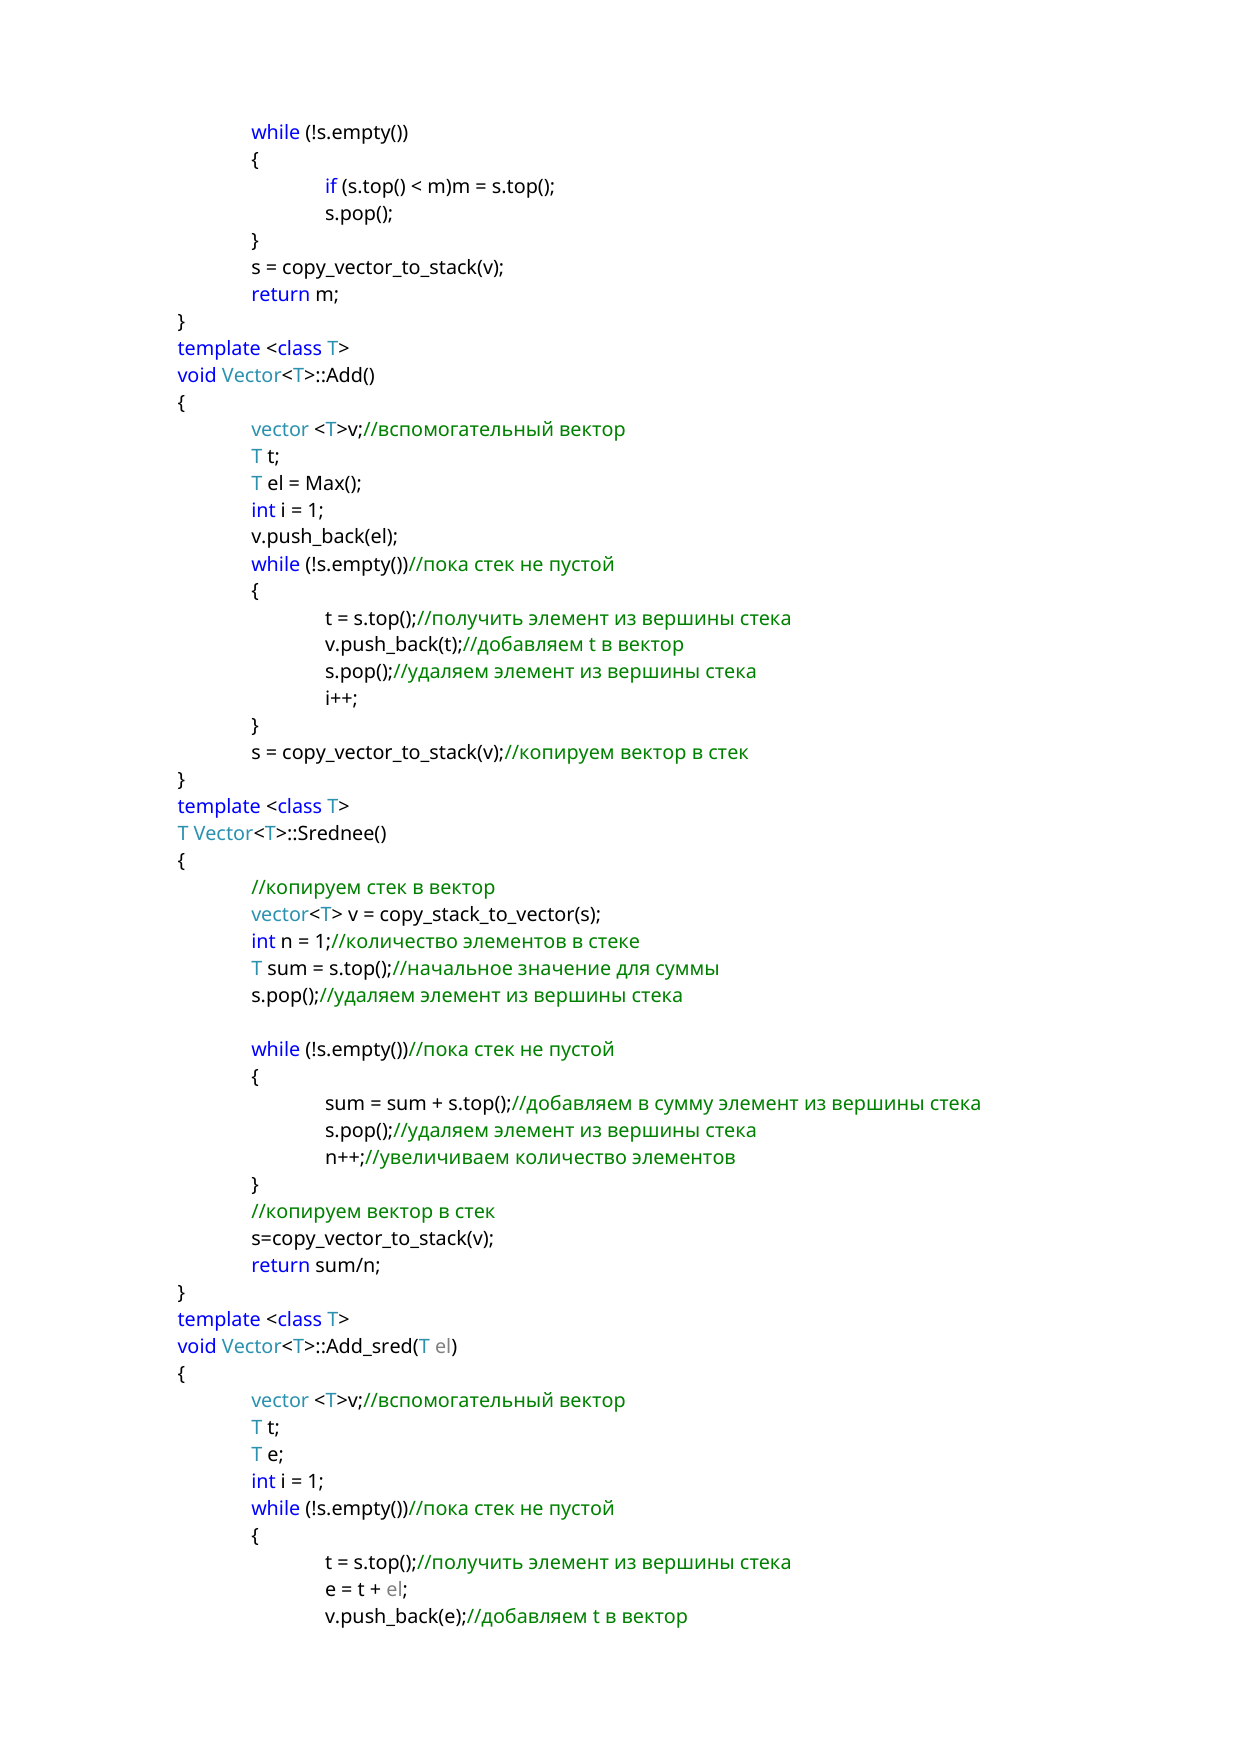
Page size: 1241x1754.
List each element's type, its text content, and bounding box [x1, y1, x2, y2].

text } [177, 307, 1152, 334]
text v.push_back(e);//добавляем t в вектор [177, 1602, 1152, 1629]
text n++;//увеличиваем количество элементов [177, 1143, 1152, 1170]
text //копируем вектор в стек [177, 1197, 1152, 1224]
text T Vector<T>::Srednee() [177, 819, 1152, 847]
text int n = 1;//количество элементов в стеке [177, 927, 1152, 954]
text s=copy_vector_to_stack(v); [177, 1224, 1152, 1251]
text e = t + el; [177, 1575, 1152, 1602]
text void Vector<T>::Add() [177, 361, 1152, 388]
text vector <T>v;//вспомогательный вектор [177, 415, 1152, 442]
text return m; [177, 280, 1152, 307]
text { [177, 847, 1152, 873]
text { [177, 1359, 1152, 1386]
text vector<T> v = copy_stack_to_vector(s); [177, 901, 1152, 927]
text } [177, 1278, 1152, 1305]
text T el = Max(); [177, 469, 1152, 496]
text T t; [177, 442, 1152, 469]
text s = copy_vector_to_stack(v); [177, 253, 1152, 280]
text if (s.top() < m)m = s.top(); [177, 172, 1152, 199]
text } [177, 712, 1152, 739]
text //копируем стек в вектор [177, 873, 1152, 901]
text s.pop();//удаляем элемент из вершины стека [177, 981, 1152, 1008]
text v.push_back(t);//добавляем t в вектор [177, 631, 1152, 658]
text { [177, 145, 1152, 172]
text { [177, 1062, 1152, 1089]
text s.pop();//удаляем элемент из вершины стека [177, 1116, 1152, 1143]
text } [177, 226, 1152, 253]
text t = s.top();//получить элемент из вершины стека [177, 1548, 1152, 1575]
text int i = 1; [177, 1467, 1152, 1494]
text { [177, 388, 1152, 415]
text } [177, 1170, 1152, 1197]
text template <class T> [177, 334, 1152, 361]
text { [177, 577, 1152, 604]
text sum = sum + s.top();//добавляем в сумму элемент из вершины стека [177, 1089, 1152, 1116]
text s.pop();//удаляем элемент из вершины стека [177, 658, 1152, 685]
text vector <T>v;//вспомогательный вектор [177, 1386, 1152, 1413]
text while (!s.empty())//пока стек не пустой [177, 1494, 1152, 1521]
text i++; [177, 685, 1152, 712]
text { [177, 1521, 1152, 1548]
text s.pop(); [177, 199, 1152, 226]
text T e; [177, 1440, 1152, 1467]
text void Vector<T>::Add_sred(T el) [177, 1332, 1152, 1359]
text T t; [177, 1413, 1152, 1440]
text while (!s.empty())//пока стек не пустой [177, 550, 1152, 577]
text return sum/n; [177, 1251, 1152, 1278]
text } [177, 766, 1152, 793]
text while (!s.empty())//пока стек не пустой [177, 1035, 1152, 1062]
text template <class T> [177, 1305, 1152, 1332]
text s = copy_vector_to_stack(v);//копируем вектор в стек [177, 739, 1152, 766]
text int i = 1; [177, 496, 1152, 523]
text while (!s.empty()) [177, 118, 1152, 145]
text t = s.top();//получить элемент из вершины стека [177, 604, 1152, 631]
text v.push_back(el); [177, 523, 1152, 550]
text T sum = s.top();//начальное значение для суммы [177, 954, 1152, 981]
text template <class T> [177, 793, 1152, 819]
